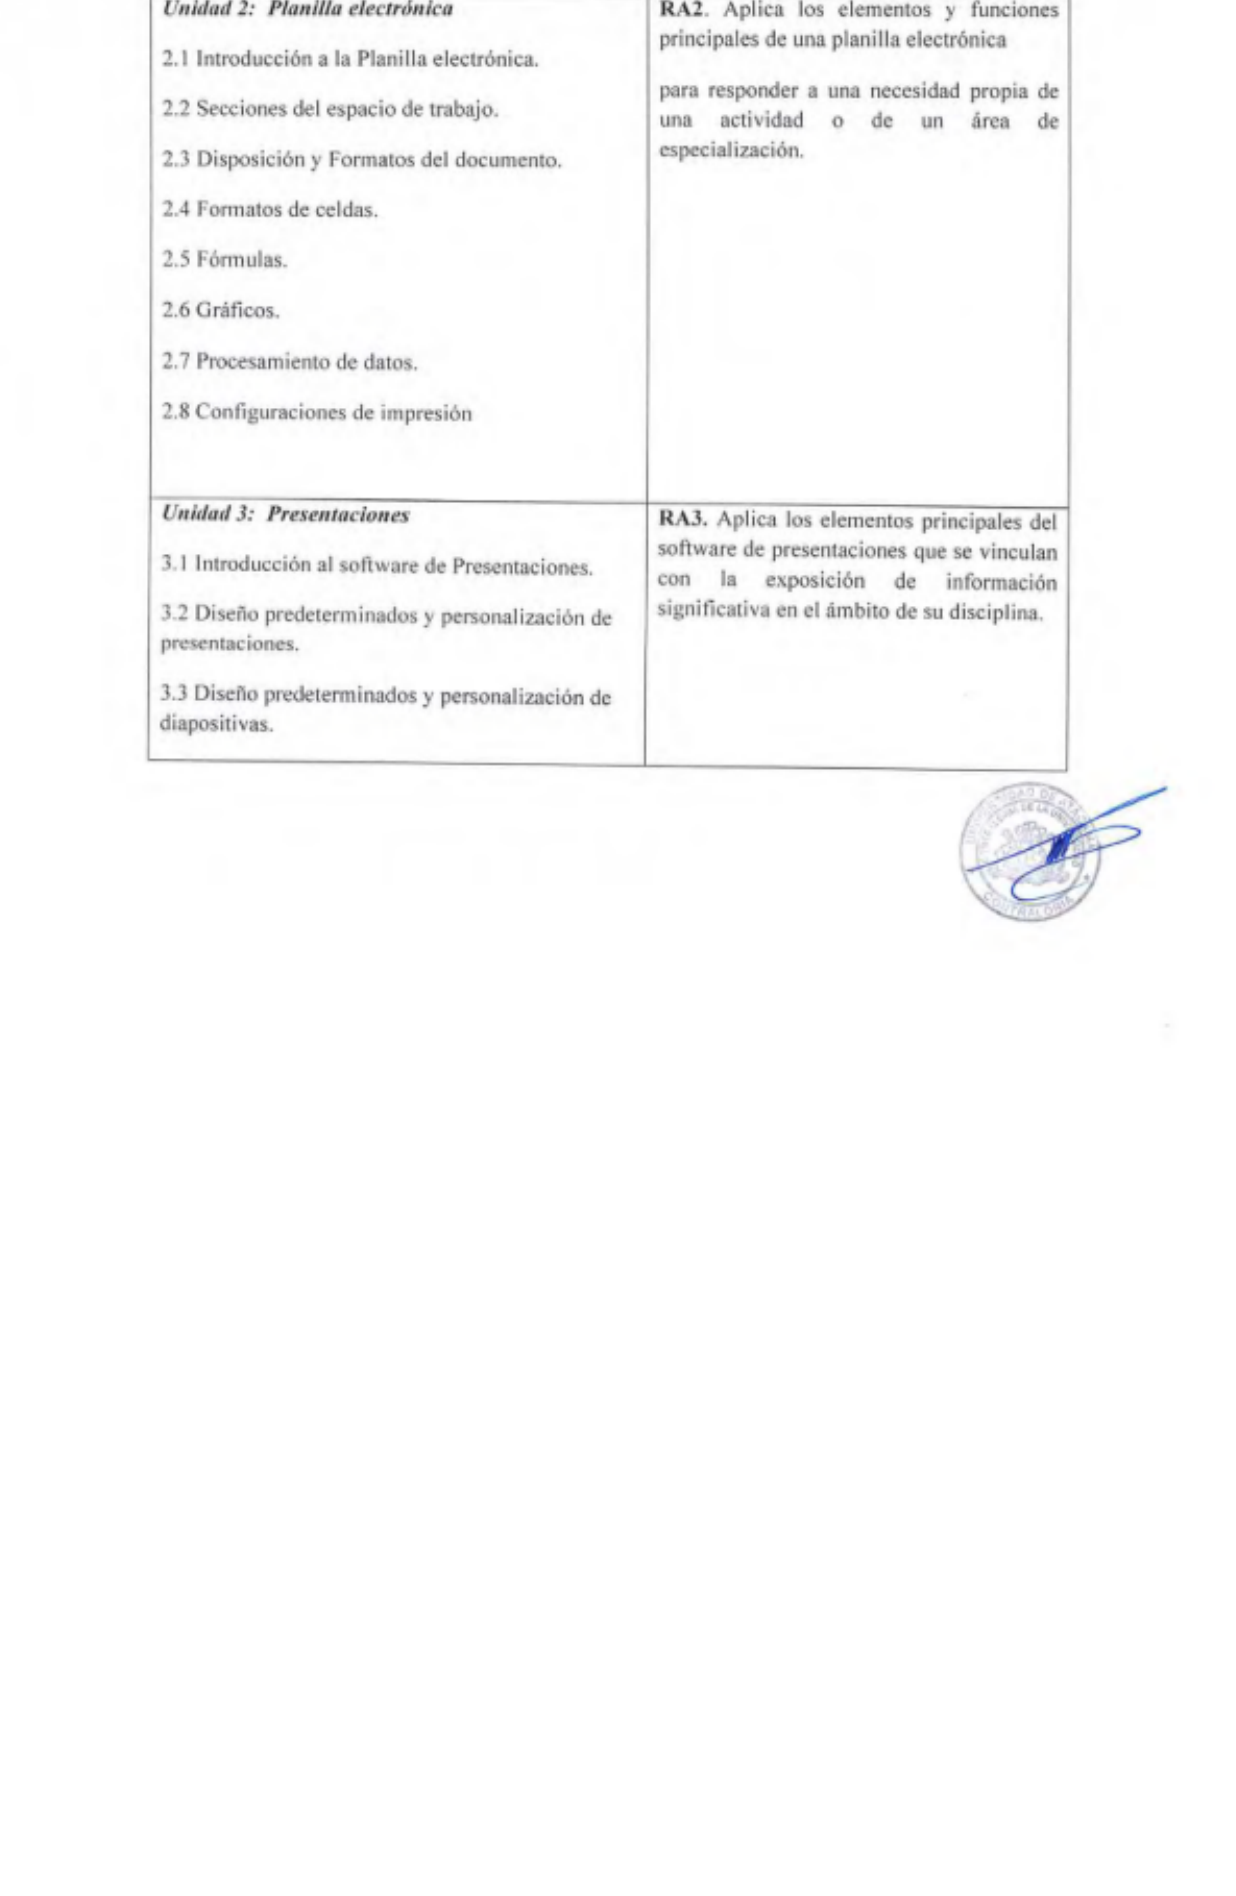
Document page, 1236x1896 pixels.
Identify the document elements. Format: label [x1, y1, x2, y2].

picture [0, 0, 1236, 1243]
